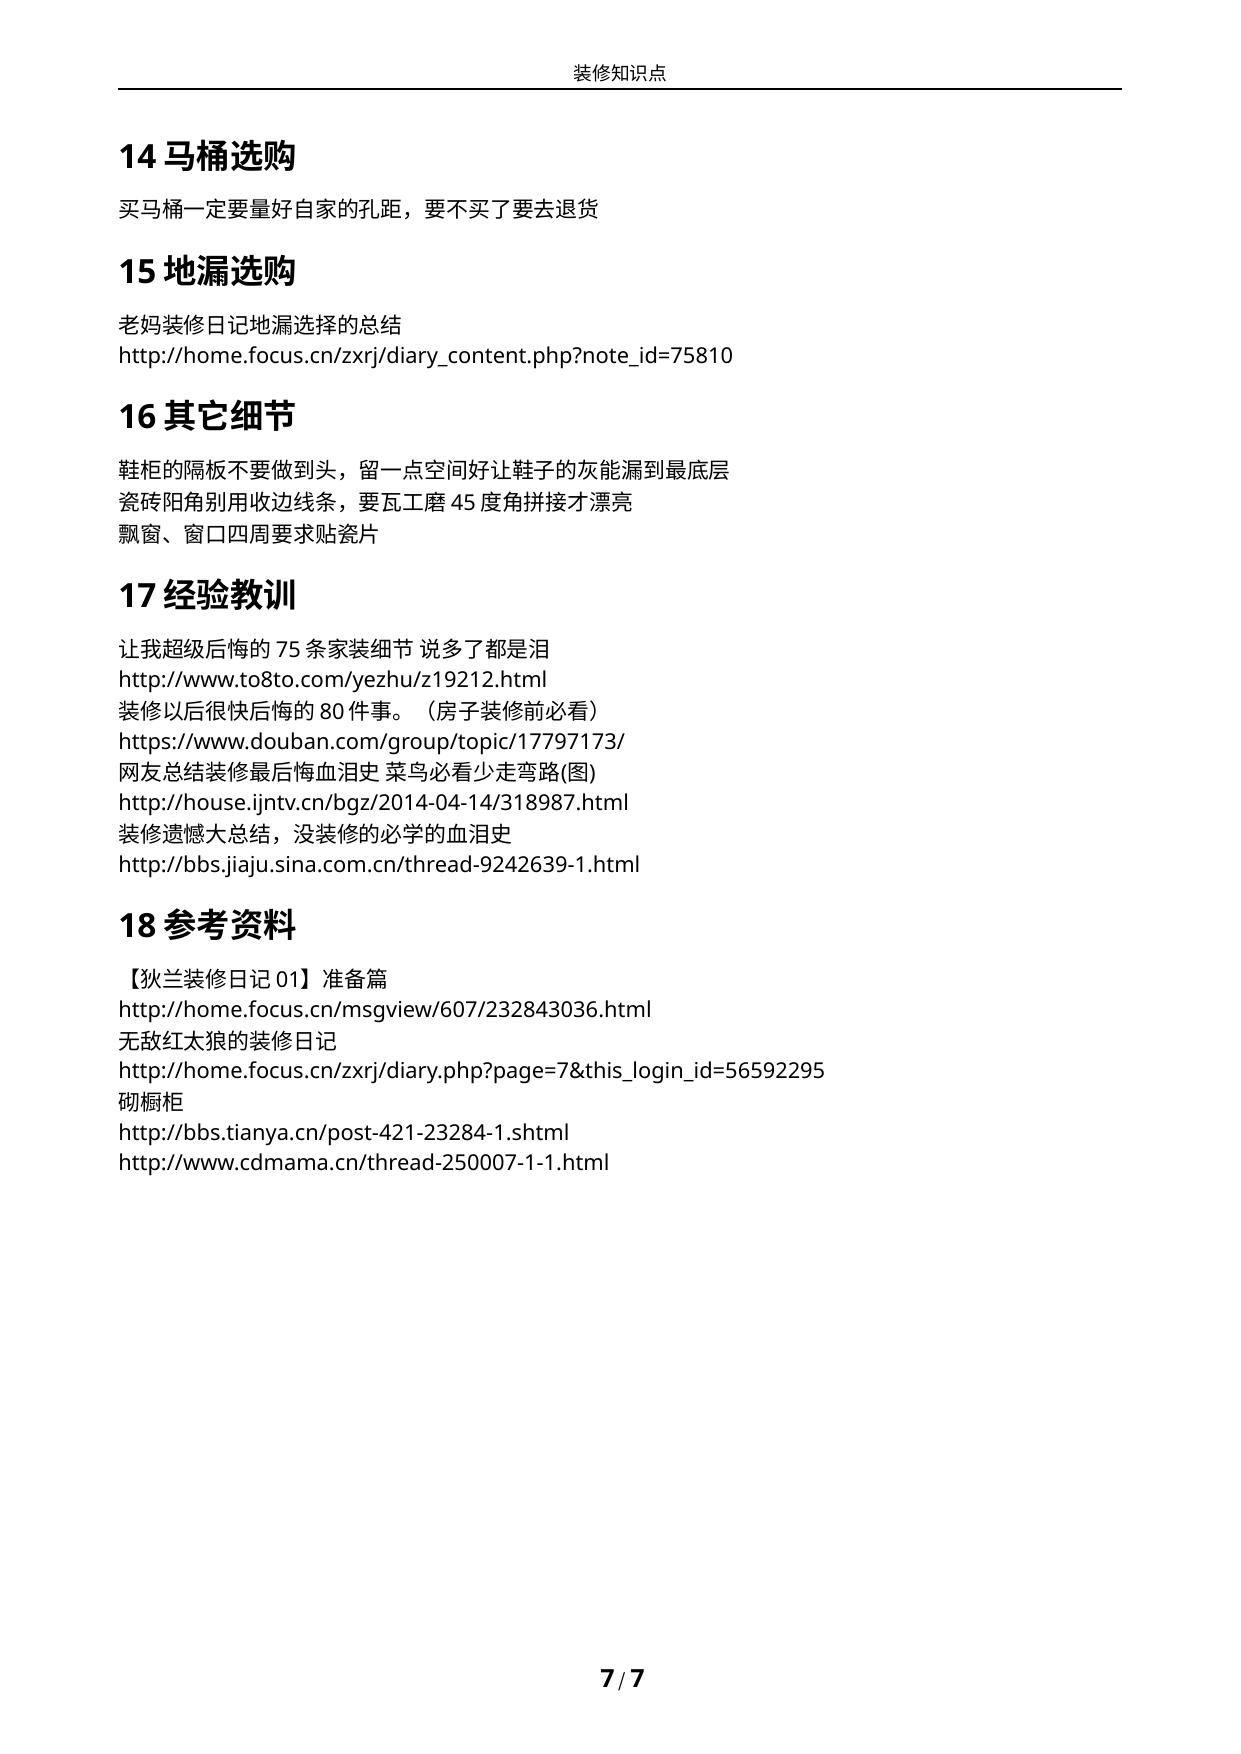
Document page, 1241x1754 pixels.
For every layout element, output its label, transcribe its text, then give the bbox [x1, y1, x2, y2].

text 鞋柜的隔板不要做到头，留一点空间好让鞋子的灰能漏到最底层 [118, 453, 1122, 485]
text http://home.focus.cn/zxrj/diary_content.php?note_id=75810 [118, 340, 1122, 369]
text 飘窗、窗口四周要求贴瓷片 [118, 517, 1122, 548]
subtitle 参考资料 [118, 899, 1122, 948]
subtitle 地漏选购 [118, 245, 1122, 293]
text 买马桶一定要量好自家的孔距，要不买了要去退货 [118, 192, 1122, 224]
text 砌橱柜 [118, 1085, 1122, 1117]
text 装修以后很快后悔的80件事。（房子装修前必看） [118, 694, 1122, 726]
text 让我超级后悔的75条家装细节 说多了都是泪 [118, 632, 1122, 664]
text 无敌红太狼的装修日记 [118, 1024, 1122, 1056]
text http://www.to8to.com/yezhu/z19212.html [118, 664, 1122, 694]
text https://www.douban.com/group/topic/17797173/ [118, 726, 1122, 755]
subtitle 其它细节 [118, 390, 1122, 439]
text 【狄兰装修日记01】准备篇 [118, 962, 1122, 994]
text 瓷砖阳角别用收边线条，要瓦工磨45度角拼接才漂亮 [118, 485, 1122, 517]
text 装修遗憾大总结，没装修的必学的血泪史 [118, 817, 1122, 849]
text http://home.focus.cn/zxrj/diary.php?page=7&this_login_id=56592295 [118, 1056, 1122, 1085]
text http://www.cdmama.cn/thread-250007-1-1.html [118, 1147, 1122, 1177]
subtitle 马桶选购 [118, 129, 1122, 178]
text http://bbs.tianya.cn/post-421-23284-1.shtml [118, 1117, 1122, 1147]
text http://house.ijntv.cn/bgz/2014-04-14/318987.html [118, 787, 1122, 817]
subtitle 经验教训 [118, 569, 1122, 618]
text 老妈装修日记地漏选择的总结 [118, 308, 1122, 340]
text http://home.focus.cn/msgview/607/232843036.html [118, 994, 1122, 1024]
text 网友总结装修最后悔血泪史 菜鸟必看少走弯路(图) [118, 755, 1122, 787]
text http://bbs.jiaju.sina.com.cn/thread-9242639-1.html [118, 849, 1122, 878]
